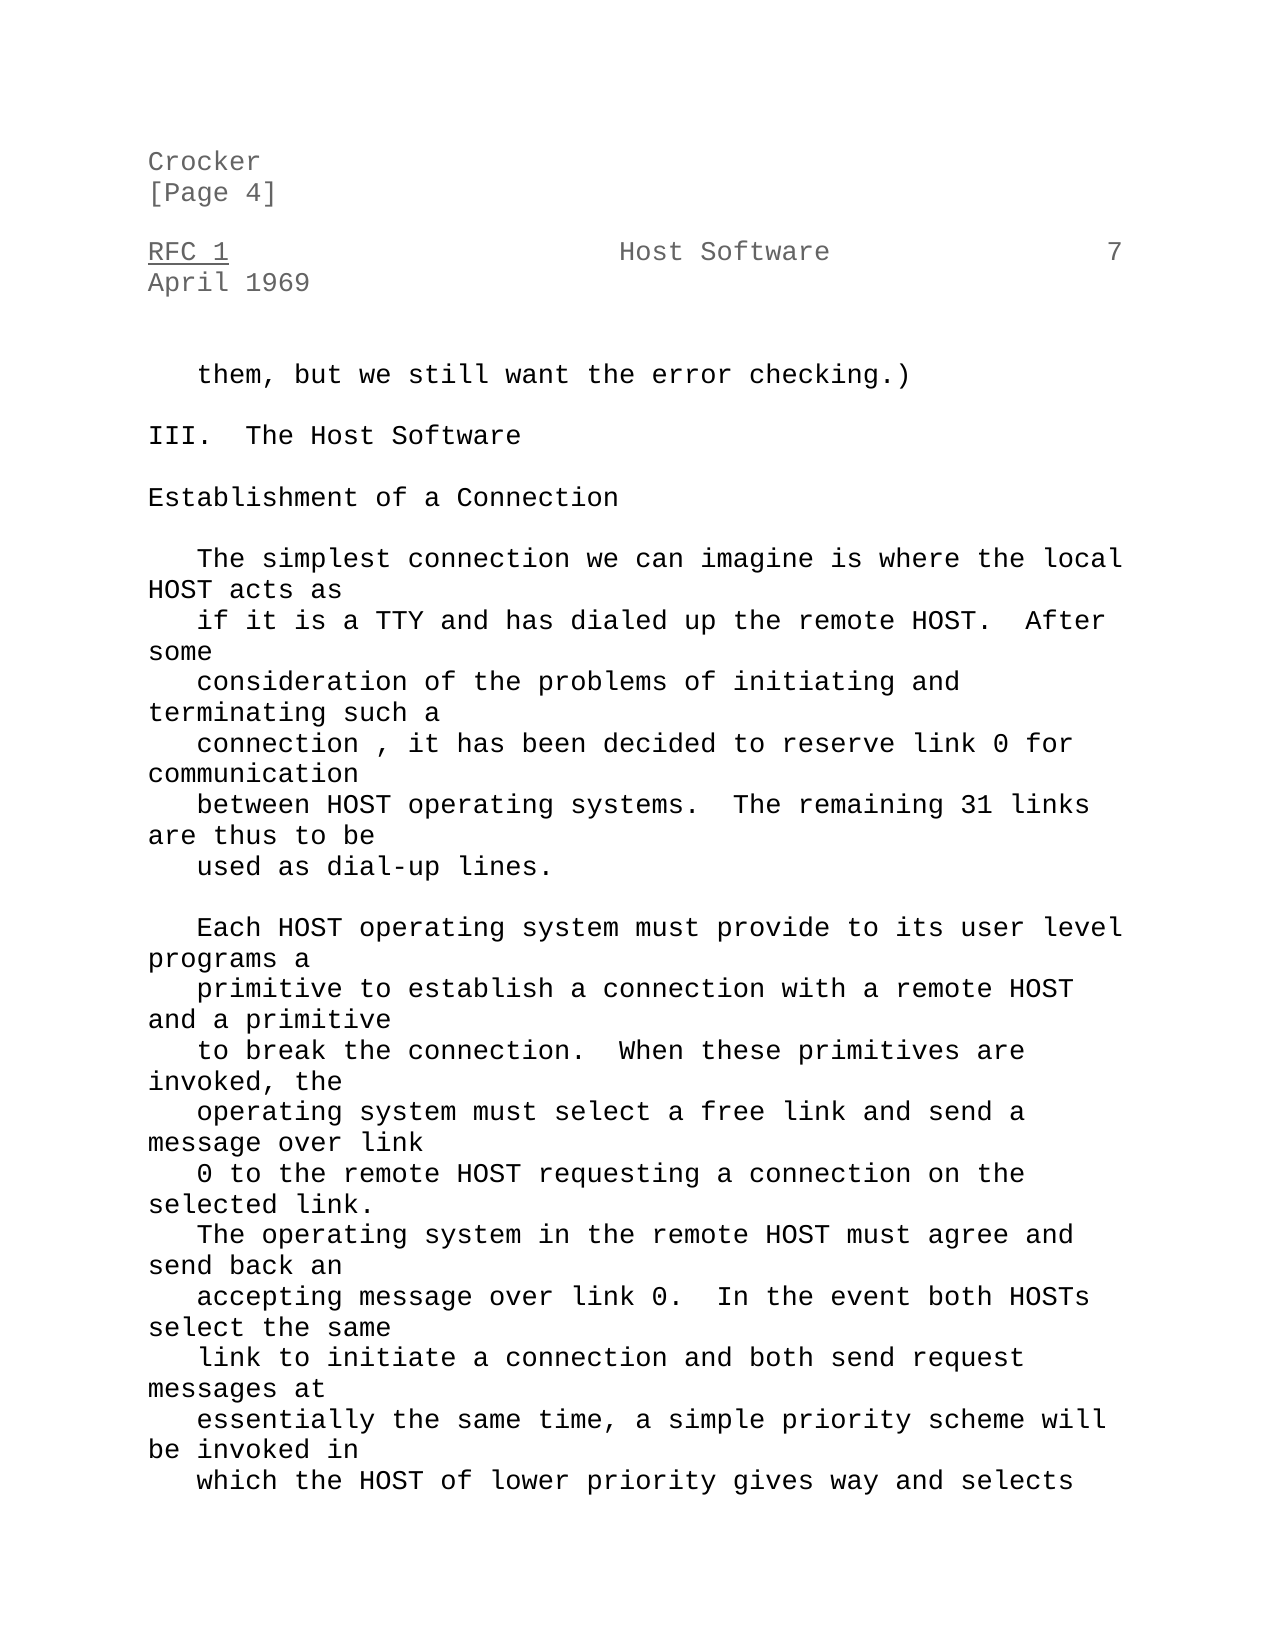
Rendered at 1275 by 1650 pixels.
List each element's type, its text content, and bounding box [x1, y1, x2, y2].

text RFC 1 Host Software 7 April 1969 [148, 238, 1127, 299]
text The operating system in the remote HOST must agree and send back an [148, 1221, 1127, 1283]
text used as dial-up lines. [148, 852, 1127, 883]
text 0 to the remote HOST requesting a connection on the selected link. [148, 1160, 1127, 1221]
text consideration of the problems of initiating and terminating such a [148, 668, 1127, 729]
text between HOST operating systems. The remaining 31 links are thus to be [148, 791, 1127, 852]
text connection , it has been decided to reserve link 0 for communication [148, 729, 1127, 791]
text them, but we still want the error checking.) [148, 361, 1127, 391]
text primitive to establish a connection with a remote HOST and a primitive [148, 975, 1127, 1037]
text accepting message over link 0. In the event both HOSTs select the same [148, 1283, 1127, 1344]
text III. The Host Software [148, 422, 1127, 453]
text Establishment of a Connection [148, 484, 1127, 514]
text The simplest connection we can imagine is where the local HOST acts as [148, 545, 1127, 607]
text operating system must select a free link and send a message over link [148, 1098, 1127, 1160]
text if it is a TTY and has dialed up the remote HOST. After some [148, 607, 1127, 668]
text essentially the same time, a simple priority scheme will be invoked in [148, 1406, 1127, 1467]
text link to initiate a connection and both send request messages at [148, 1344, 1127, 1406]
text Each HOST operating system must provide to its user level programs a [148, 914, 1127, 975]
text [148, 1467, 1127, 1498]
text to break the connection. When these primitives are invoked, the [148, 1037, 1127, 1098]
text Crocker [Page 4] [148, 148, 1127, 209]
